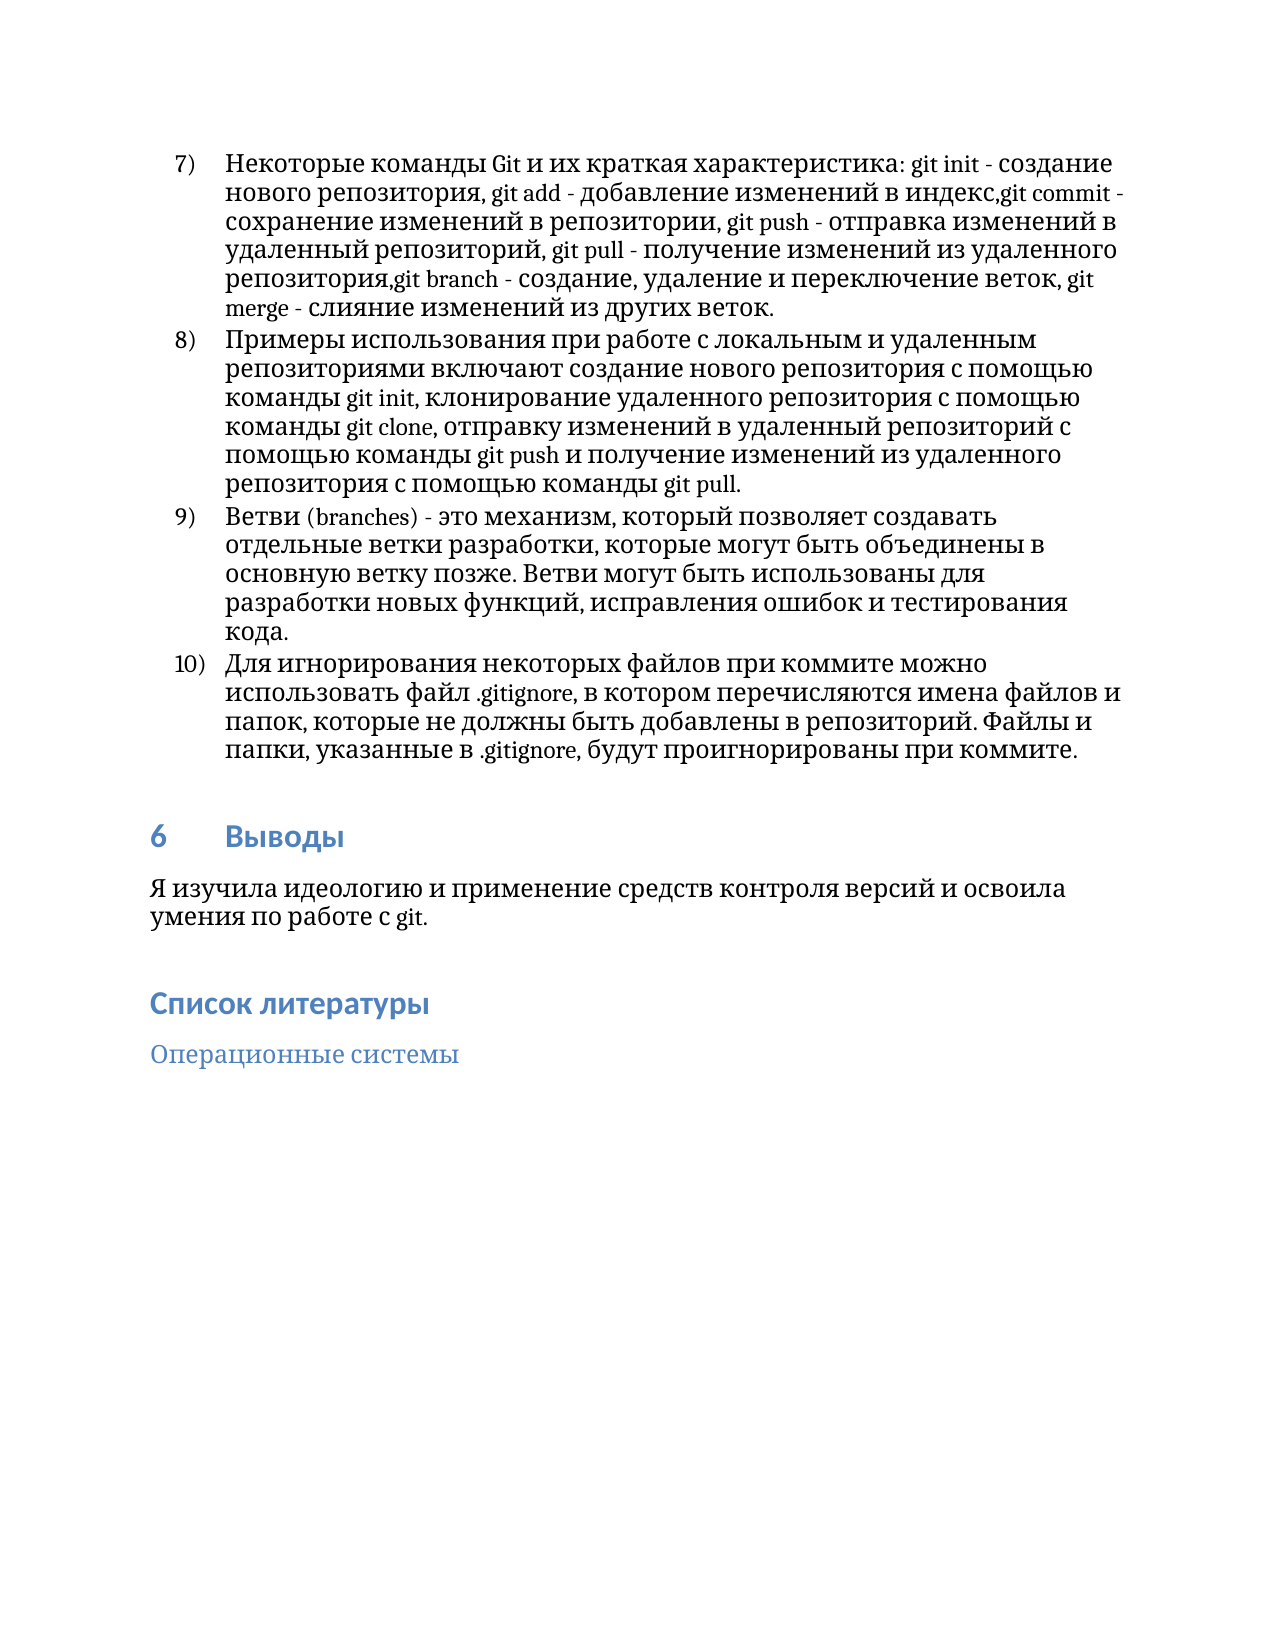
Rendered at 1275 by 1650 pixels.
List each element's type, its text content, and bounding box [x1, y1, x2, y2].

list Для игнорирования некоторых файлов при коммите можно использовать файл .gitignore, в котором перечисляются имена файлов и папок, которые не должны быть добавлены в репозиторий. Файлы и папки, указанные в .gitignore, будут проигнорированы при коммите. [175, 650, 1125, 765]
subtitle Список литературы [150, 982, 1125, 1023]
text Я изучила идеологию и применение средств контроля версий и освоила умения по работе с git. [150, 874, 1125, 932]
list Примеры использования при работе с локальным и удаленным репозиториями включают создание нового репозитория с помощью команды git init, клонирование удаленного репозитория с помощью команды git clone, отправку изменений в удаленный репозиторий с помощью команды git push и получение изменений из удаленного репозитория с помощью команды git pull. [175, 326, 1125, 499]
list Некоторые команды Git и их краткая характеристика: git init - создание нового репозитория, git add - добавление изменений в индекс,git commit - сохранение изменений в репозитории, git push - отправка изменений в удаленный репозиторий, git pull - получение изменений из удаленного репозитория,git branch - создание, удаление и переключение веток, git merge - слияние изменений из других веток. [175, 150, 1125, 322]
text Операционные системы [150, 1041, 1125, 1070]
list Ветви (branches) - это механизм, который позволяет создавать отдельные ветки разработки, которые могут быть объединены в основную ветку позже. Ветви могут быть использованы для разработки новых функций, исправления ошибок и тестирования кода. [175, 502, 1125, 646]
subtitle 6 Выводы [150, 815, 1125, 856]
